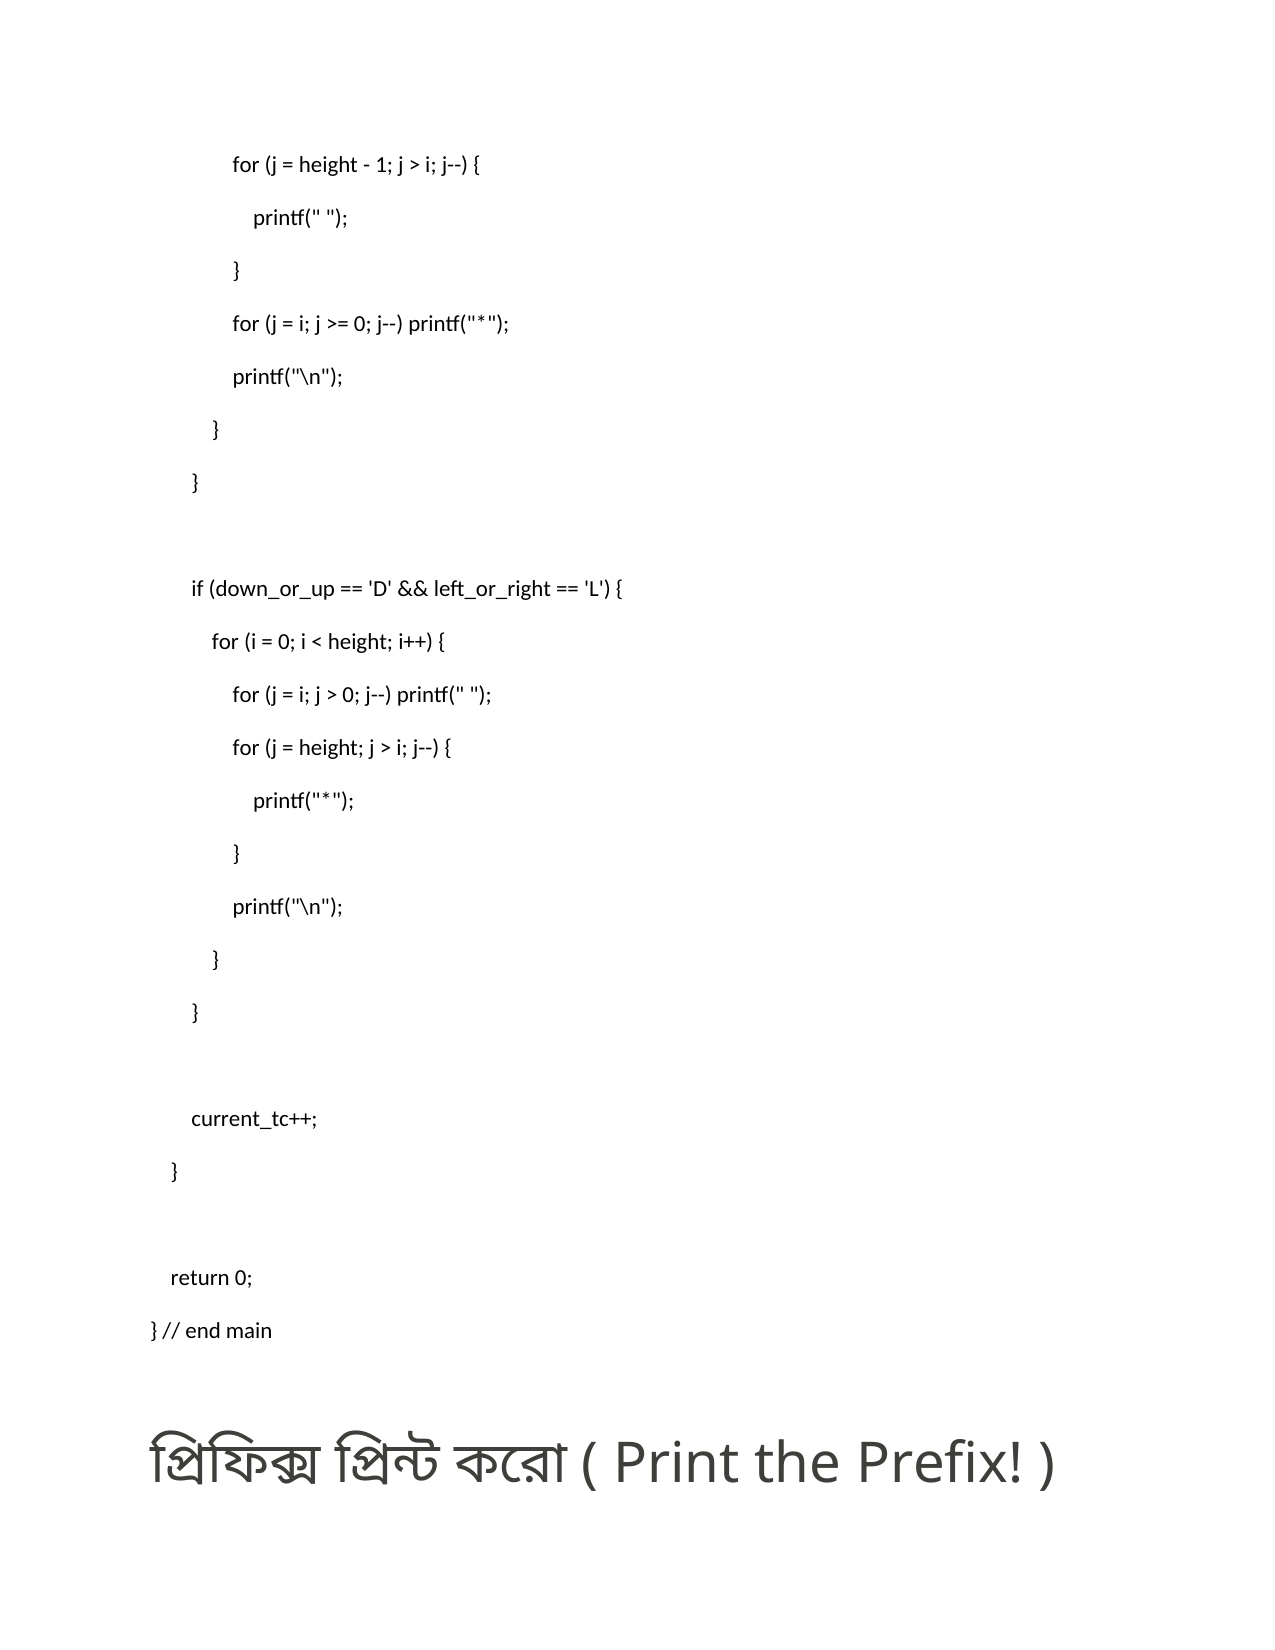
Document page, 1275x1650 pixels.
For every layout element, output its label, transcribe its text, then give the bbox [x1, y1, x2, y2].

text } [150, 415, 1125, 443]
text printf(" "); [150, 203, 1125, 231]
text প্রিফিক্স প্রিন্ট করো ( Print the Prefix! ) [150, 1422, 1125, 1499]
text current_tc++; [150, 1104, 1125, 1132]
text for (j = height; j > i; j--) { [150, 733, 1125, 761]
text } [150, 1157, 1125, 1185]
text for (i = 0; i < height; i++) { [150, 627, 1125, 655]
text } [150, 839, 1125, 867]
text } [150, 468, 1125, 496]
text return 0; [150, 1263, 1125, 1291]
text if (down_or_up == 'D' && left_or_right == 'L') { [150, 574, 1125, 602]
text } [150, 945, 1125, 973]
text } // end main [150, 1316, 1125, 1344]
text } [150, 256, 1125, 284]
text for (j = height - 1; j > i; j--) { [150, 150, 1125, 178]
text for (j = i; j > 0; j--) printf(" "); [150, 680, 1125, 708]
text printf("*"); [150, 786, 1125, 814]
text printf("\n"); [150, 362, 1125, 390]
text } [150, 998, 1125, 1026]
text for (j = i; j >= 0; j--) printf("*"); [150, 309, 1125, 337]
text printf("\n"); [150, 892, 1125, 920]
